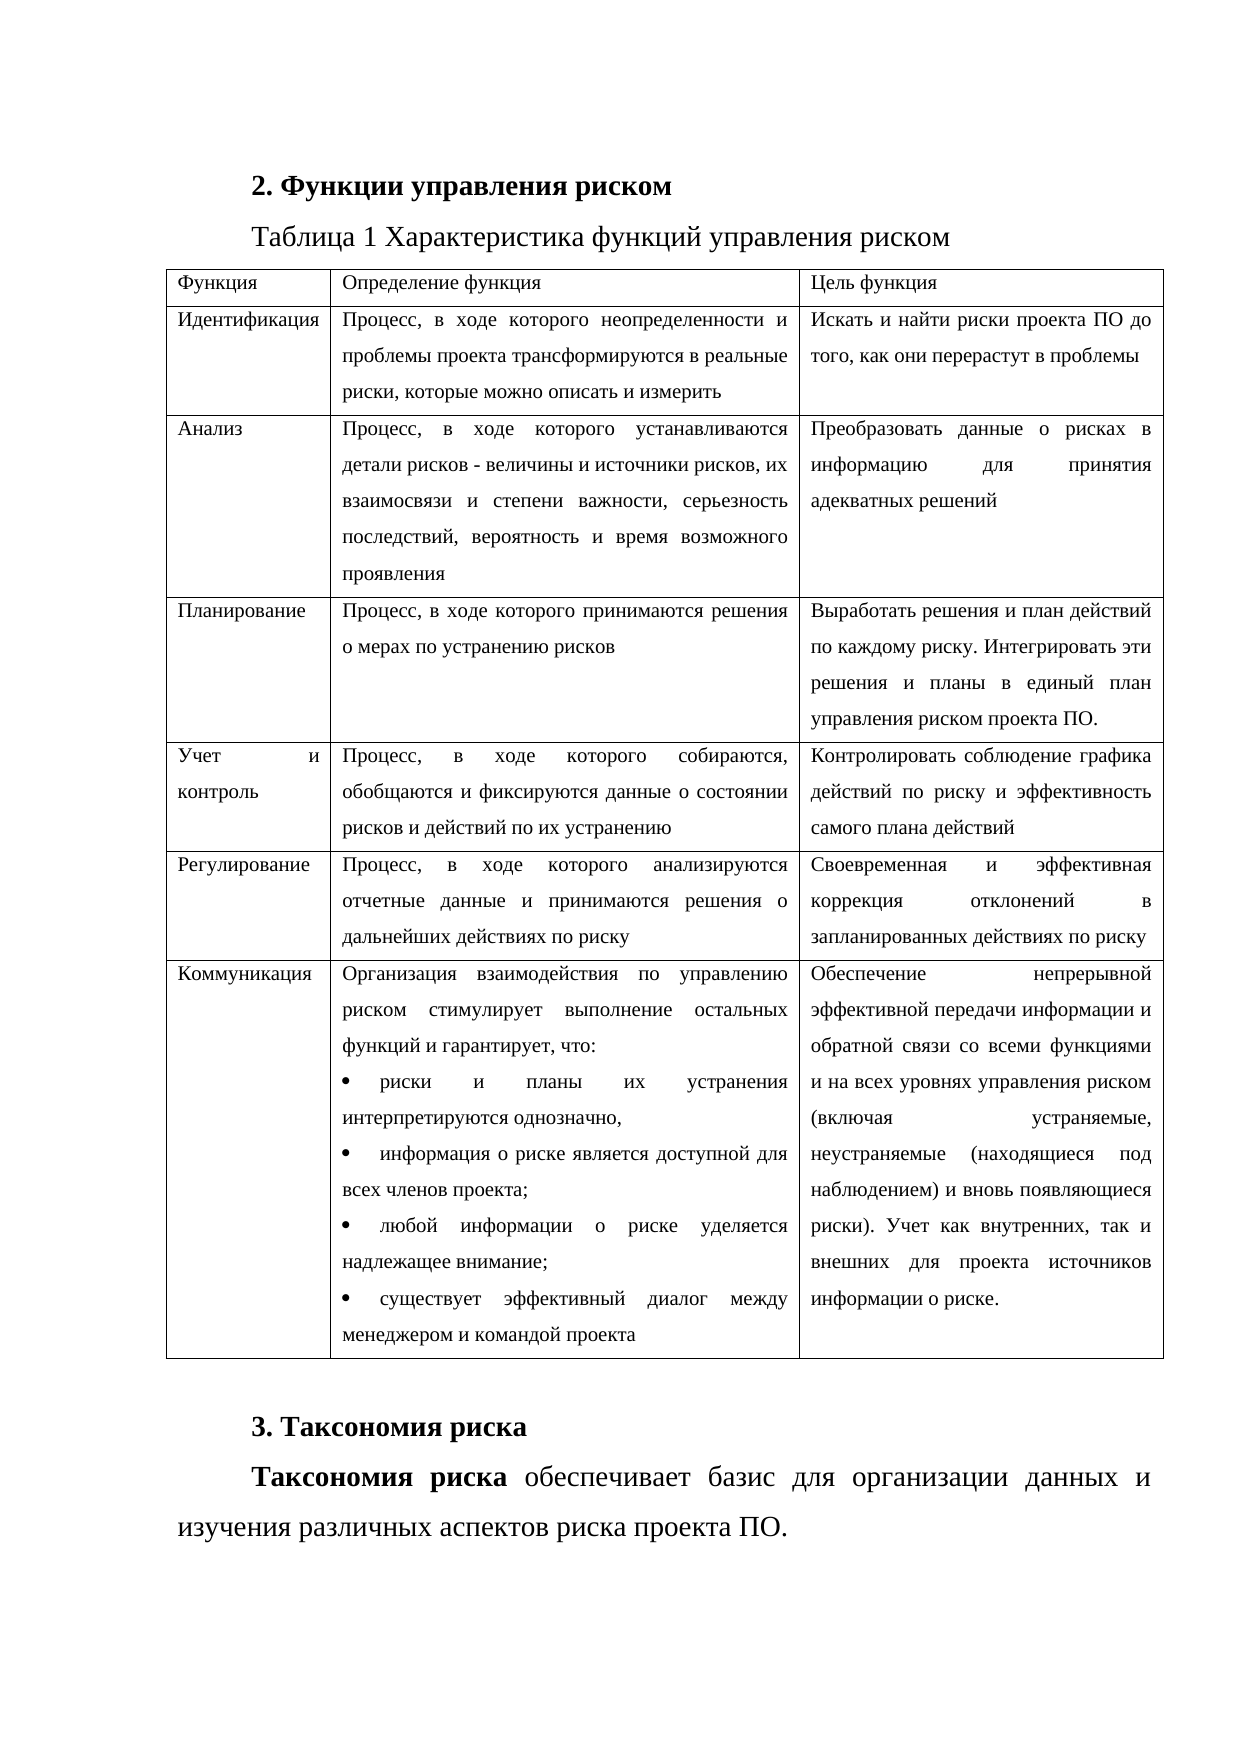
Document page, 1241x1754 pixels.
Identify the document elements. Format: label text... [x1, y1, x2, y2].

text Таксономия риска обеспечивает базис для организации данных и изучения различных аспектов риска проекта ПО. [177, 1459, 1152, 1543]
table_cell Процесс, в ходе которого неопределенности и проблемы проекта трансформируются в реальные риски, которые можно описать и измерить [331, 307, 799, 415]
table_cell Искать и найти риски проекта ПО до того, как они перерастут в проблемы [800, 307, 1163, 415]
table_cell Регулирование [167, 852, 330, 960]
table_cell Преобразовать данные о рисках в информацию для принятия адекватных решений [800, 416, 1163, 597]
table_cell Организация взаимодействия по управлению риском стимулирует выполнение остальных функций и гарантирует, что: риски и планы их устранения интерпретируются однозначно, информация о риске является доступной для всех членов проекта; любой информации о риске уделяется надлежащее внимание; существует эффективный диалог между менеджером и командой проекта [331, 961, 799, 1358]
table_cell Коммуникация [167, 961, 330, 1358]
table_cell Процесс, в ходе которого собираются, обобщаются и фиксируются данные о состоянии рисков и действий по их устранению [331, 743, 799, 851]
table_cell Идентификация [167, 307, 330, 415]
table_cell Своевременная и эффективная коррекция отклонений в запланированных действиях по риску [800, 852, 1163, 960]
table_cell Планирование [167, 598, 330, 742]
table_cell Анализ [167, 416, 330, 597]
table_cell Учет и контроль [167, 743, 330, 851]
text Таблица 1 Характеристика функций управления риском [177, 219, 1152, 252]
table_cell Процесс, в ходе которого анализируются отчетные данные и принимаются решения о дальнейших действиях по риску [331, 852, 799, 960]
table_cell Процесс, в ходе которого принимаются решения о мерах по устранению рисков [331, 598, 799, 742]
text 2. Функции управления риском [177, 168, 1152, 202]
table_header Определение функция [331, 270, 799, 306]
table_header Функция [167, 270, 330, 306]
table_cell Контролировать соблюдение графика действий по риску и эффективность самого плана действий [800, 743, 1163, 851]
table_header Цель функция [800, 270, 1163, 306]
table_cell Обеспечение непрерывной эффективной передачи информации и обратной связи со всеми функциями и на всех уровнях управления риском (включая устраняемые, неустраняемые (находящиеся под наблюдением) и вновь появляющиеся риски). Учет как внутренних, так и внешних для проекта источников информации о риске. [800, 961, 1163, 1358]
text 3. Таксономия риска [177, 1409, 1152, 1442]
table_cell Выработать решения и план действий по каждому риску. Интегрировать эти решения и планы в единый план управления риском проекта ПО. [800, 598, 1163, 742]
table_cell Процесс, в ходе которого устанавливаются детали рисков - величины и источники рисков, их взаимосвязи и степени важности, серьезность последствий, вероятность и время возможного проявления [331, 416, 799, 597]
